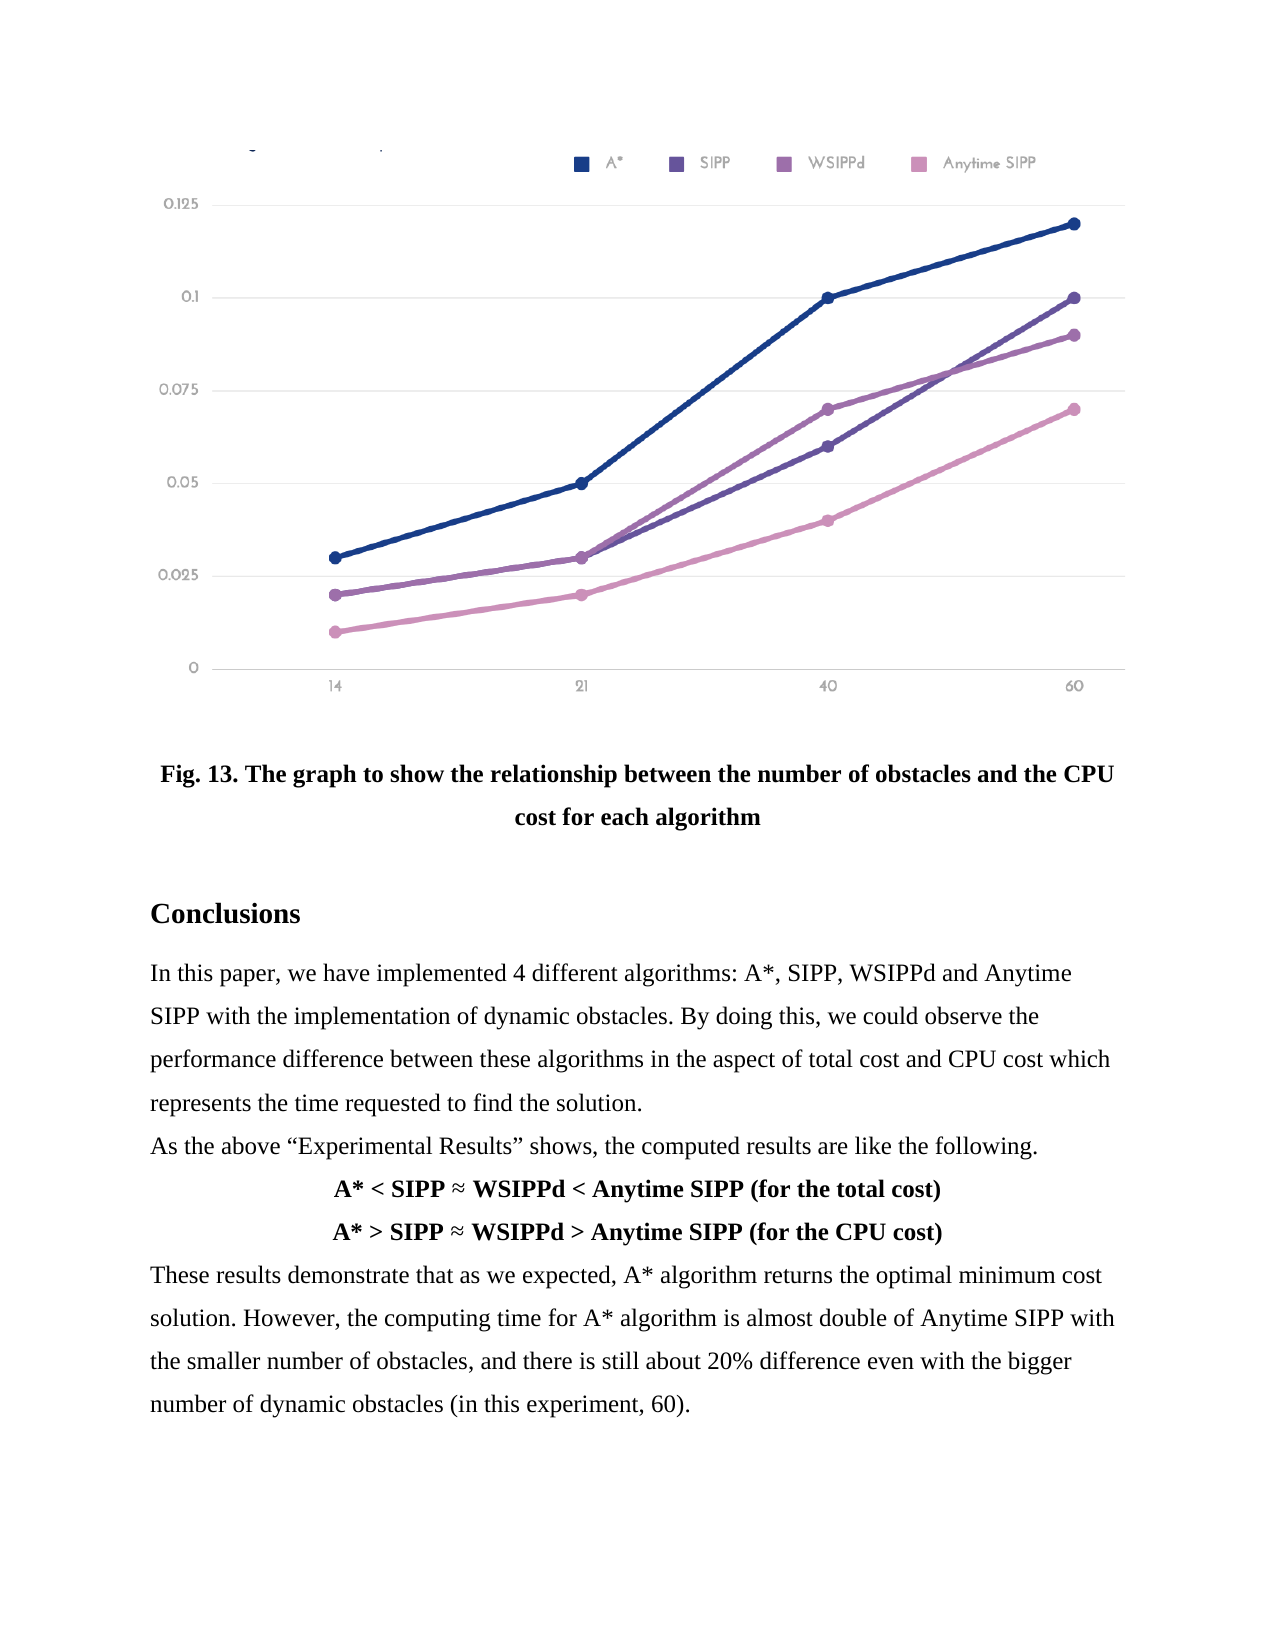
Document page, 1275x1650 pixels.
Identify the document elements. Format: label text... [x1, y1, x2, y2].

text Fig. 13. The graph to show the relationship between the number of obstacles and the CPU cost for each algorithm [150, 759, 1125, 831]
text In this paper, we have implemented 4 different algorithms: A*, SIPP, WSIPPd and Anytime SIPP with the implementation of dynamic obstacles. By doing this, we could observe the performance difference between these algorithms in the aspect of total cost and CPU cost which represents the time requested to find the solution. [150, 958, 1125, 1116]
text As the above “Experimental Results” shows, the computed results are like the following. [150, 1131, 1125, 1159]
text A* < SIPP WSIPPd < Anytime SIPP (for the total cost) [150, 1174, 1125, 1203]
picture [150, 150, 1125, 702]
text A* > SIPP WSIPPd > Anytime SIPP (for the CPU cost) [150, 1217, 1125, 1246]
text Conclusions [150, 896, 1125, 929]
